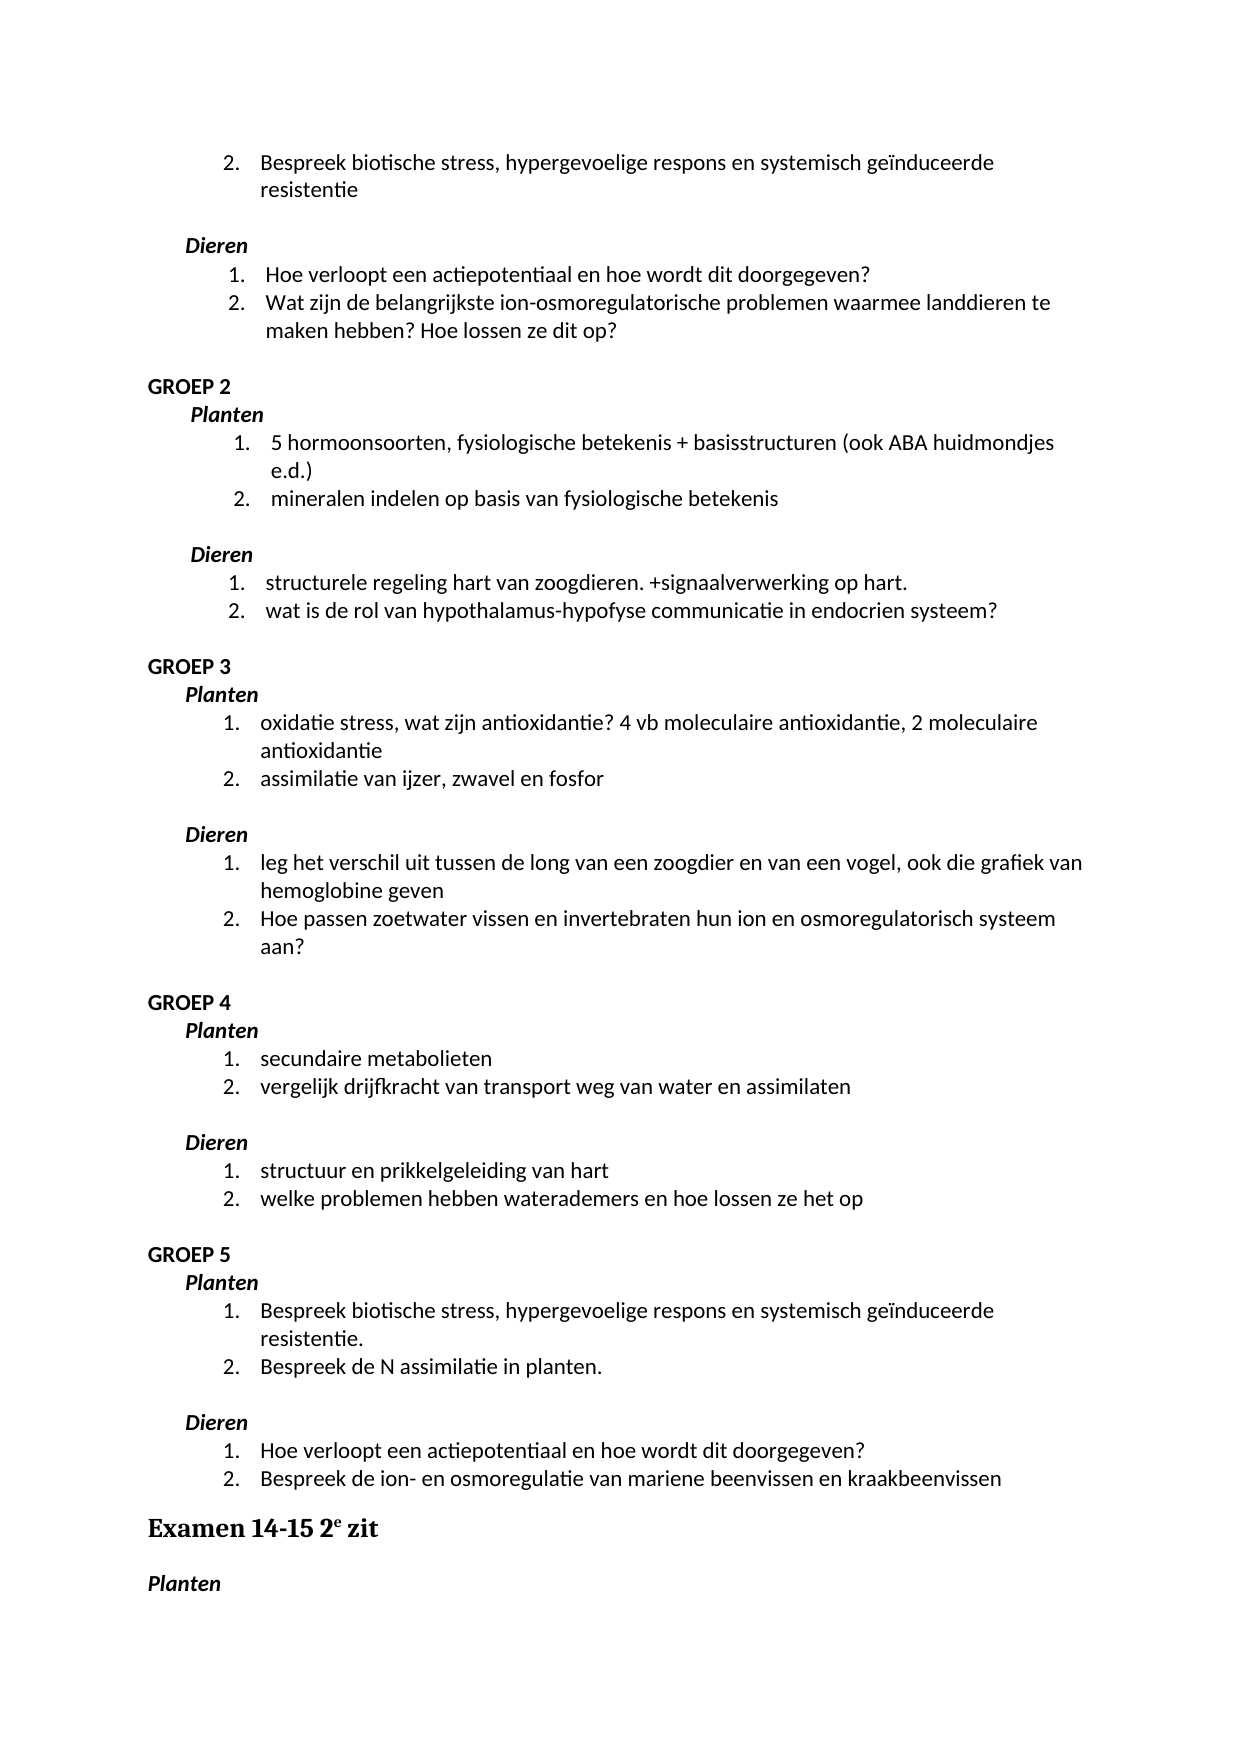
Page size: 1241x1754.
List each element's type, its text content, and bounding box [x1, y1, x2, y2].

text Planten [148, 1569, 1093, 1598]
list Bespreek de N assimilatie in planten. [223, 1352, 1093, 1381]
text Planten [185, 1268, 1093, 1296]
text Dieren [190, 540, 1093, 568]
text Dieren [185, 1408, 1093, 1437]
list Bespreek de ion- en osmoregulatie van mariene beenvissen en kraakbeenvissen [223, 1464, 1093, 1493]
list Bespreek biotische stress, hypergevoelige respons en systemisch geïnduceerde resistentie. [223, 1296, 1093, 1352]
text Dieren [185, 1128, 1093, 1156]
list Hoe verloopt een actiepotentiaal en hoe wordt dit doorgegeven? [228, 260, 1093, 288]
list secundaire metabolieten [223, 1044, 1093, 1072]
list vergelijk drijfkracht van transport weg van water en assimilaten [223, 1072, 1093, 1100]
list structurele regeling hart van zoogdieren. +signaalverwerking op hart. [228, 568, 1093, 596]
list structuur en prikkelgeleiding van hart [223, 1156, 1093, 1184]
subtitle Examen 14-15 2e zit [148, 1513, 1093, 1544]
text Dieren [185, 232, 1093, 260]
list Bespreek biotische stress, hypergevoelige respons en systemisch geïnduceerde resistentie [223, 148, 1093, 204]
list mineralen indelen op basis van fysiologische betekenis [233, 484, 1093, 512]
text GROEP 5 [148, 1240, 1093, 1268]
text Planten [185, 1016, 1093, 1044]
list Wat zijn de belangrijkste ion-osmoregulatorische problemen waarmee landdieren te maken hebben? Hoe lossen ze dit op? [228, 288, 1093, 344]
text Planten [185, 680, 1093, 708]
text GROEP 3 [148, 652, 1093, 680]
list wat is de rol van hypothalamus-hypofyse communicatie in endocrien systeem? [228, 596, 1093, 624]
list leg het verschil uit tussen de long van een zoogdier en van een vogel, ook die grafiek van hemoglobine geven [223, 848, 1093, 904]
list welke problemen hebben waterademers en hoe lossen ze het op [223, 1184, 1093, 1212]
text Dieren [185, 820, 1093, 848]
list 5 hormoonsoorten, fysiologische betekenis + basisstructuren (ook ABA huidmondjes e.d.) [233, 428, 1093, 484]
text GROEP 4 [148, 988, 1093, 1016]
text GROEP 2 [148, 372, 1093, 400]
list oxidatie stress, wat zijn antioxidantie? 4 vb moleculaire antioxidantie, 2 moleculaire antioxidantie [223, 708, 1093, 764]
list Hoe verloopt een actiepotentiaal en hoe wordt dit doorgegeven? [223, 1437, 1093, 1464]
list Hoe passen zoetwater vissen en invertebraten hun ion en osmoregulatorisch systeem aan? [223, 904, 1093, 960]
text Planten [190, 400, 1093, 428]
list assimilatie van ijzer, zwavel en fosfor [223, 764, 1093, 792]
